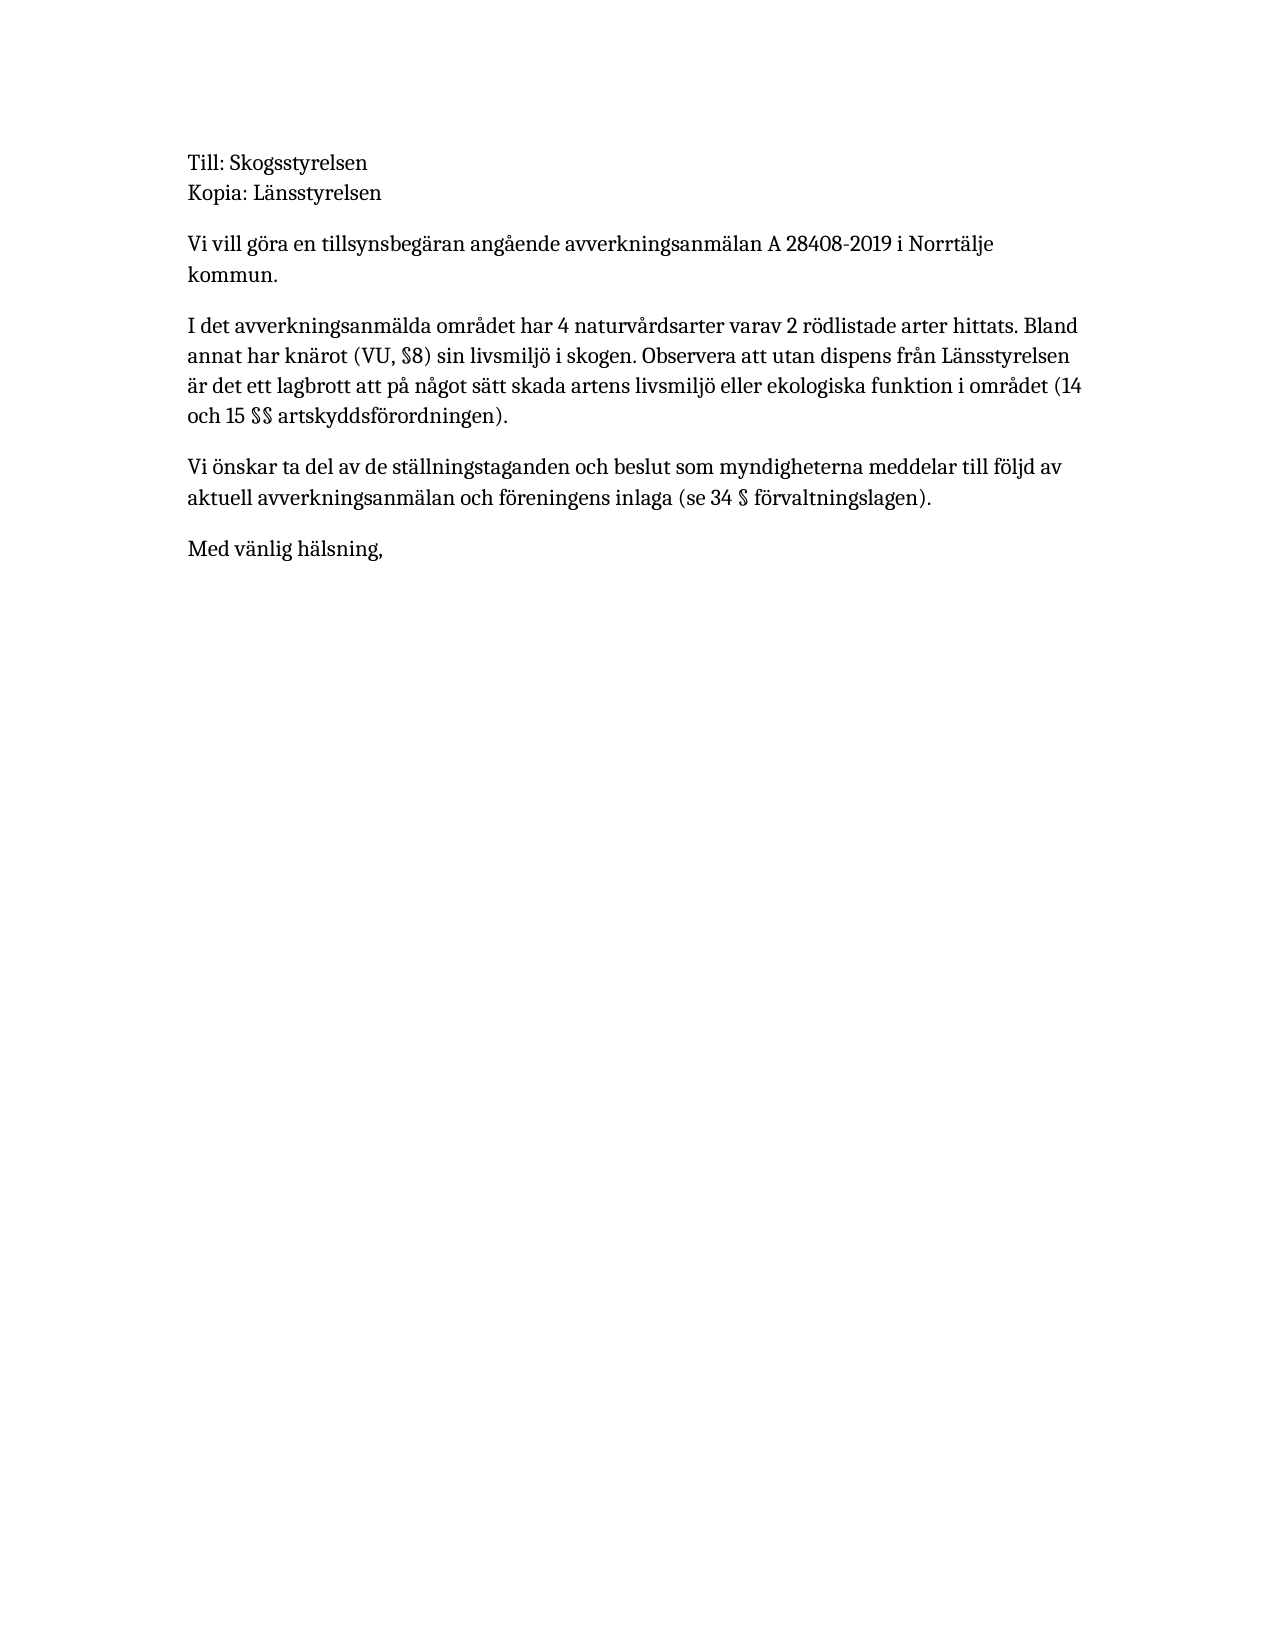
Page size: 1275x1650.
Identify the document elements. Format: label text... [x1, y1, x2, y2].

text I det avverkningsanmälda området har 4 naturvårdsarter varav 2 rödlistade arter hittats. Bland annat har knärot (VU, §8) sin livsmiljö i skogen. Observera att utan dispens från Länsstyrelsen är det ett lagbrott att på något sätt skada artens livsmiljö eller ekologiska funktion i området (14 och 15 §§ artskyddsförordningen). [187, 312, 1087, 429]
text Vi önskar ta del av de ställningstaganden och beslut som myndigheterna meddelar till följd av aktuell avverkningsanmälan och föreningens inlaga (se 34 § förvaltningslagen). [187, 454, 1087, 511]
text Vi vill göra en tillsynsbegäran angående avverkningsanmälan A 28408-2019 i Norrtälje kommun. [187, 231, 1087, 288]
text Till: Skogsstyrelsen Kopia: Länsstyrelsen [187, 150, 1087, 207]
text Med vänlig hälsning, [187, 535, 1087, 592]
